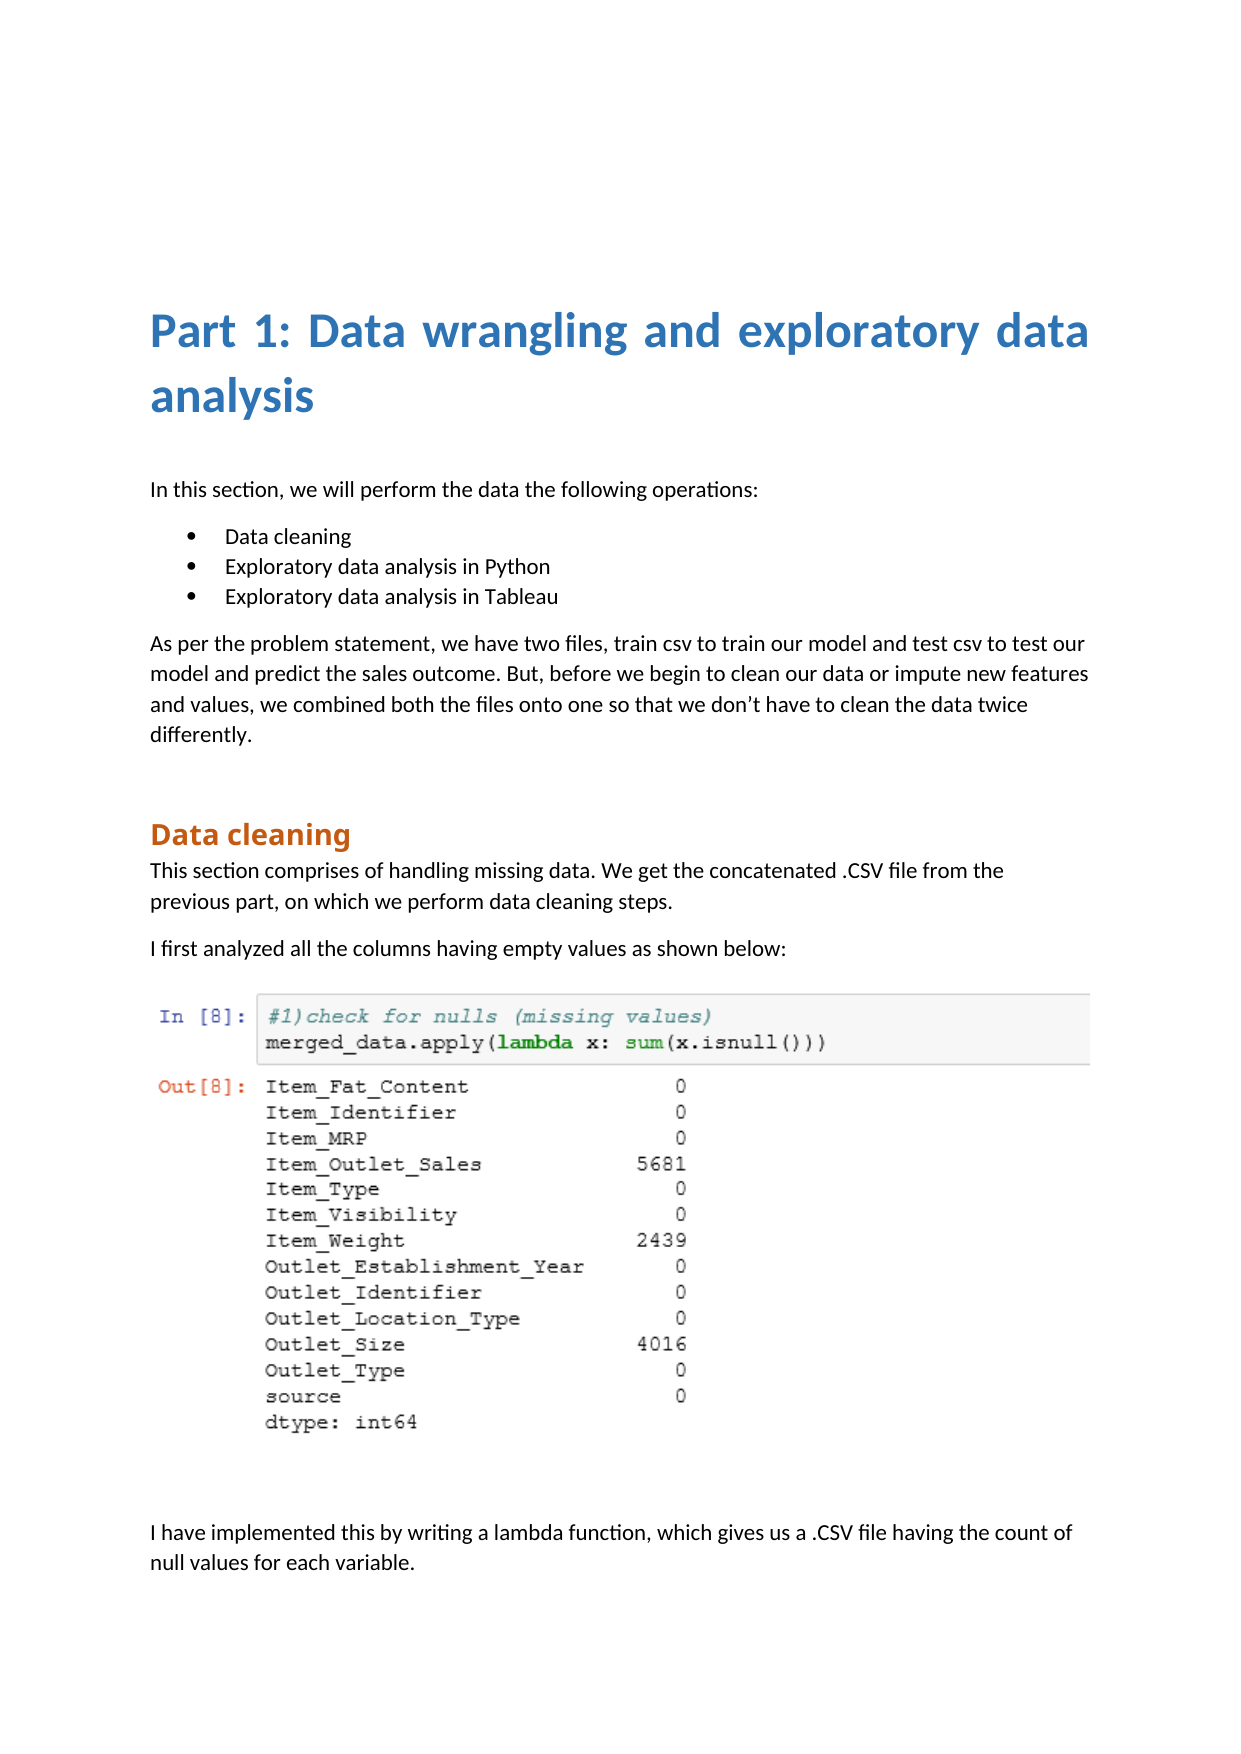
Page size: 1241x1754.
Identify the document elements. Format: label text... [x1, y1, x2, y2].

text This section comprises of handling missing data. We get the concatenated .CSV file from the previous part, on which we perform data cleaning steps. [150, 857, 1090, 915]
text I first analyzed all the columns having empty values as shown below: [150, 934, 1090, 962]
subtitle Part 1: Data wrangling and exploratory data analysis [150, 299, 1090, 425]
list Exploratory data analysis in Python [187, 552, 1090, 580]
list Exploratory data analysis in Tableau [187, 582, 1090, 611]
text As per the problem statement, we have two files, train csv to train our model and test csv to test our model and predict the sales outcome. But, before we begin to clean our data or impute new features and values, we combined both the files onto one so that we don’t have to clean the data twice differently. [150, 629, 1090, 748]
subtitle Data cleaning [150, 814, 1090, 853]
picture [150, 980, 1091, 1453]
list Data cleaning [187, 522, 1090, 550]
text I have implemented this by writing a lambda function, which gives us a .CSV file having the count of null values for each variable. [150, 1518, 1090, 1576]
text In this section, we will perform the data the following operations: [150, 475, 1090, 503]
